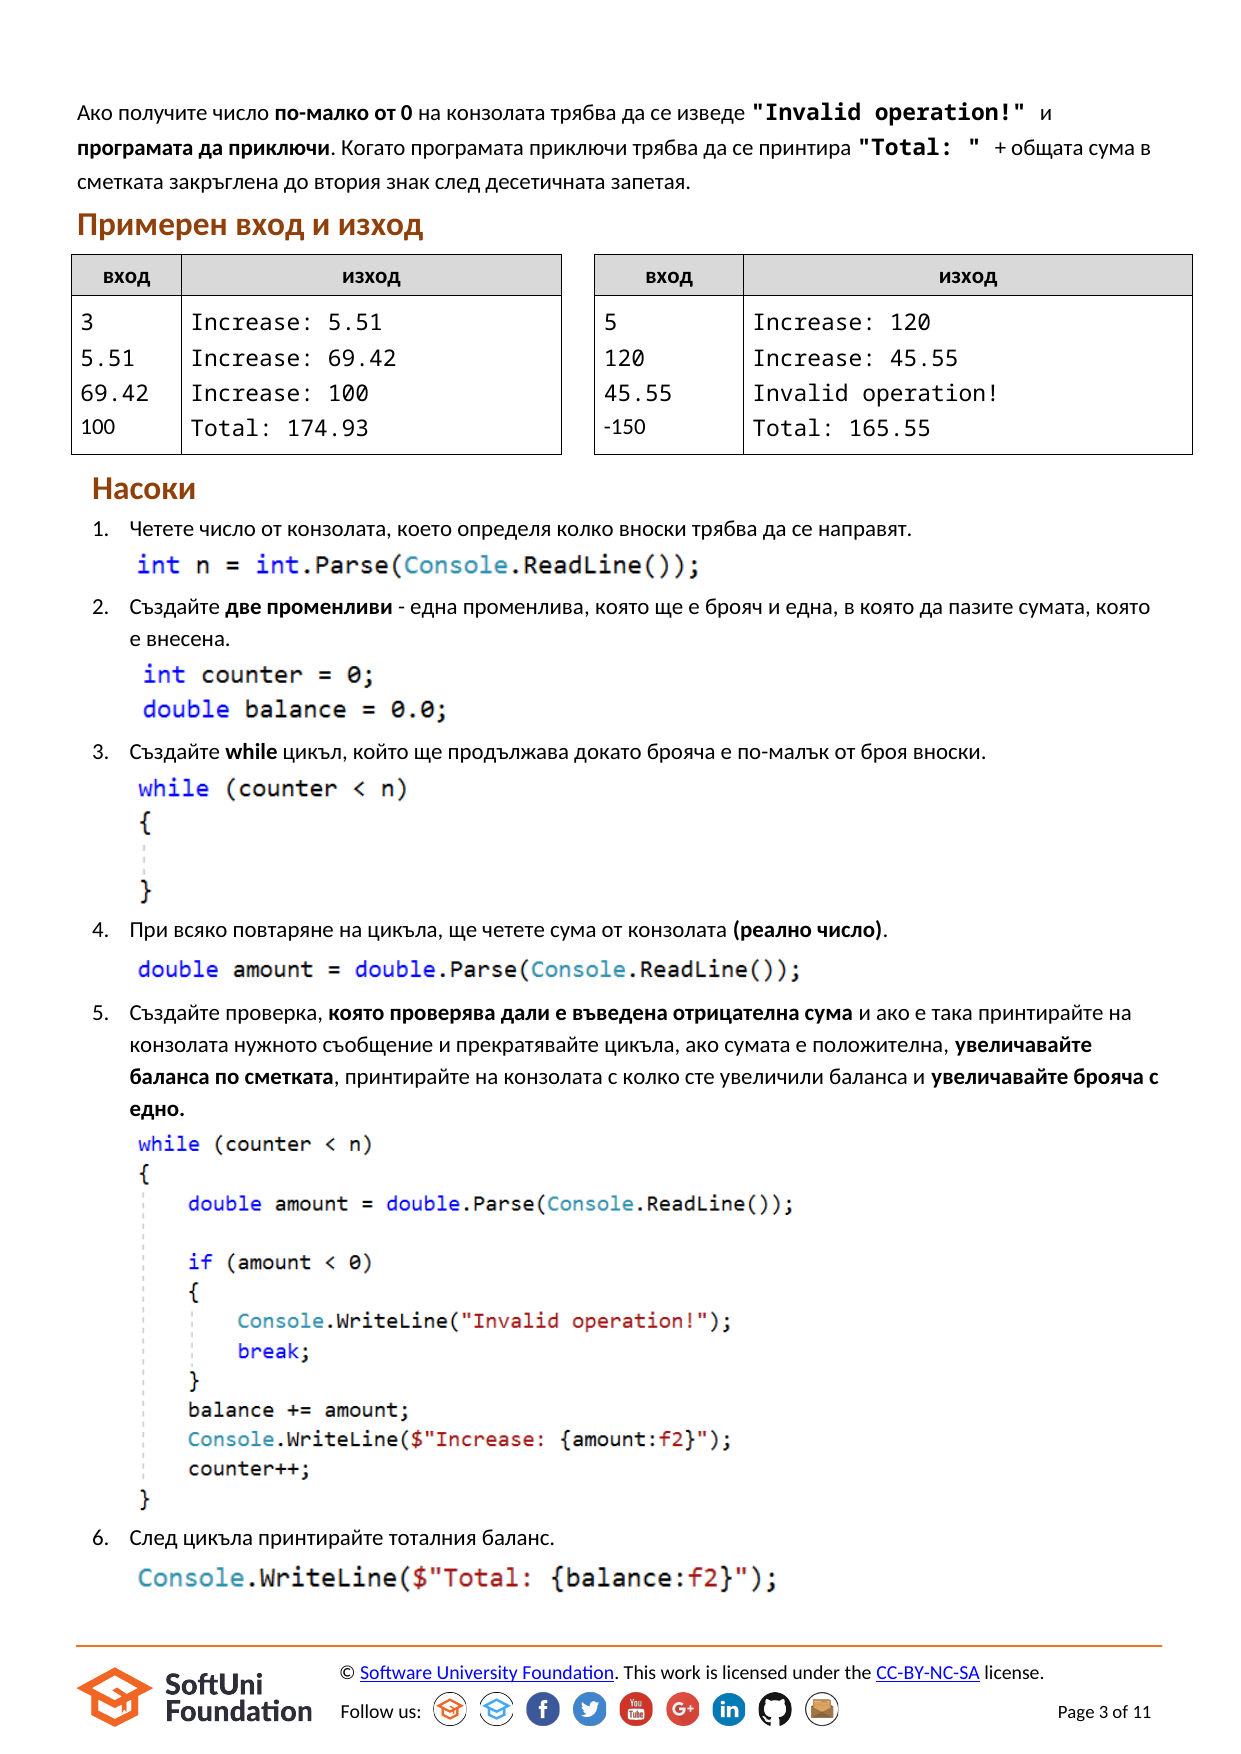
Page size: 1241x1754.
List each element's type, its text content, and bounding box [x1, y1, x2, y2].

picture [712, 1716, 722, 1726]
picture [129, 947, 808, 994]
picture [526, 1692, 560, 1726]
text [77, 95, 1163, 195]
table_header изход [182, 255, 561, 295]
picture [736, 1693, 746, 1703]
picture [129, 656, 468, 733]
list Насоки [92, 467, 1163, 508]
picture [727, 1707, 738, 1717]
picture [76, 1667, 312, 1727]
table_header [562, 254, 594, 454]
picture [805, 1692, 839, 1726]
picture [712, 1693, 722, 1703]
table_cell Increase: 5.51 Increase: 69.42 Increase: 100 Total: 174.93 [182, 296, 561, 454]
picture [666, 1692, 700, 1726]
list При всяко повтаряне на цикъла, ще четете сума от конзолата (реално число). [92, 915, 1163, 943]
table_header вход [595, 255, 743, 295]
subtitle Примерен вход и изход [77, 203, 1163, 244]
picture [433, 1692, 467, 1726]
list Създайте две променливи - една променлива, която ще е брояч и една, в която да пазите сумата, която е внесена. [92, 592, 1163, 652]
list След цикъла принтирайте тоталния баланс. [92, 1523, 1163, 1551]
picture [129, 1555, 796, 1606]
table_header изход [744, 255, 1192, 295]
table_cell Increase: 120 Increase: 45.55 Invalid operation! Total: 165.55 [744, 296, 1192, 454]
table_cell 5 120 45.55 -150 [595, 296, 743, 454]
list Създайте проверка, която проверява дали е въведена отрицателна сума и ако е така принтирайте на конзолата нужното съобщение и прекратявайте цикъла, ако сумата е положителна, увеличавайте баланса по сметката, принтирайте на конзолата с колко сте увеличили баланса и увеличавайте брояча с едно. [92, 998, 1163, 1122]
picture [129, 1126, 800, 1520]
list Създайте while цикъл, който ще продължава докато брояча е по-малък от броя вноски. [92, 737, 1163, 765]
picture [480, 1692, 513, 1726]
picture [573, 1692, 607, 1726]
picture [129, 546, 723, 588]
table_cell 3 5.51 69.42 100 [72, 296, 181, 454]
picture [129, 769, 432, 911]
picture [758, 1692, 792, 1726]
list Четете число от конзолата, което определя колко вноски трябва да се направят. [92, 514, 1163, 542]
picture [619, 1692, 653, 1726]
picture [736, 1716, 746, 1726]
table_header вход [72, 255, 181, 295]
